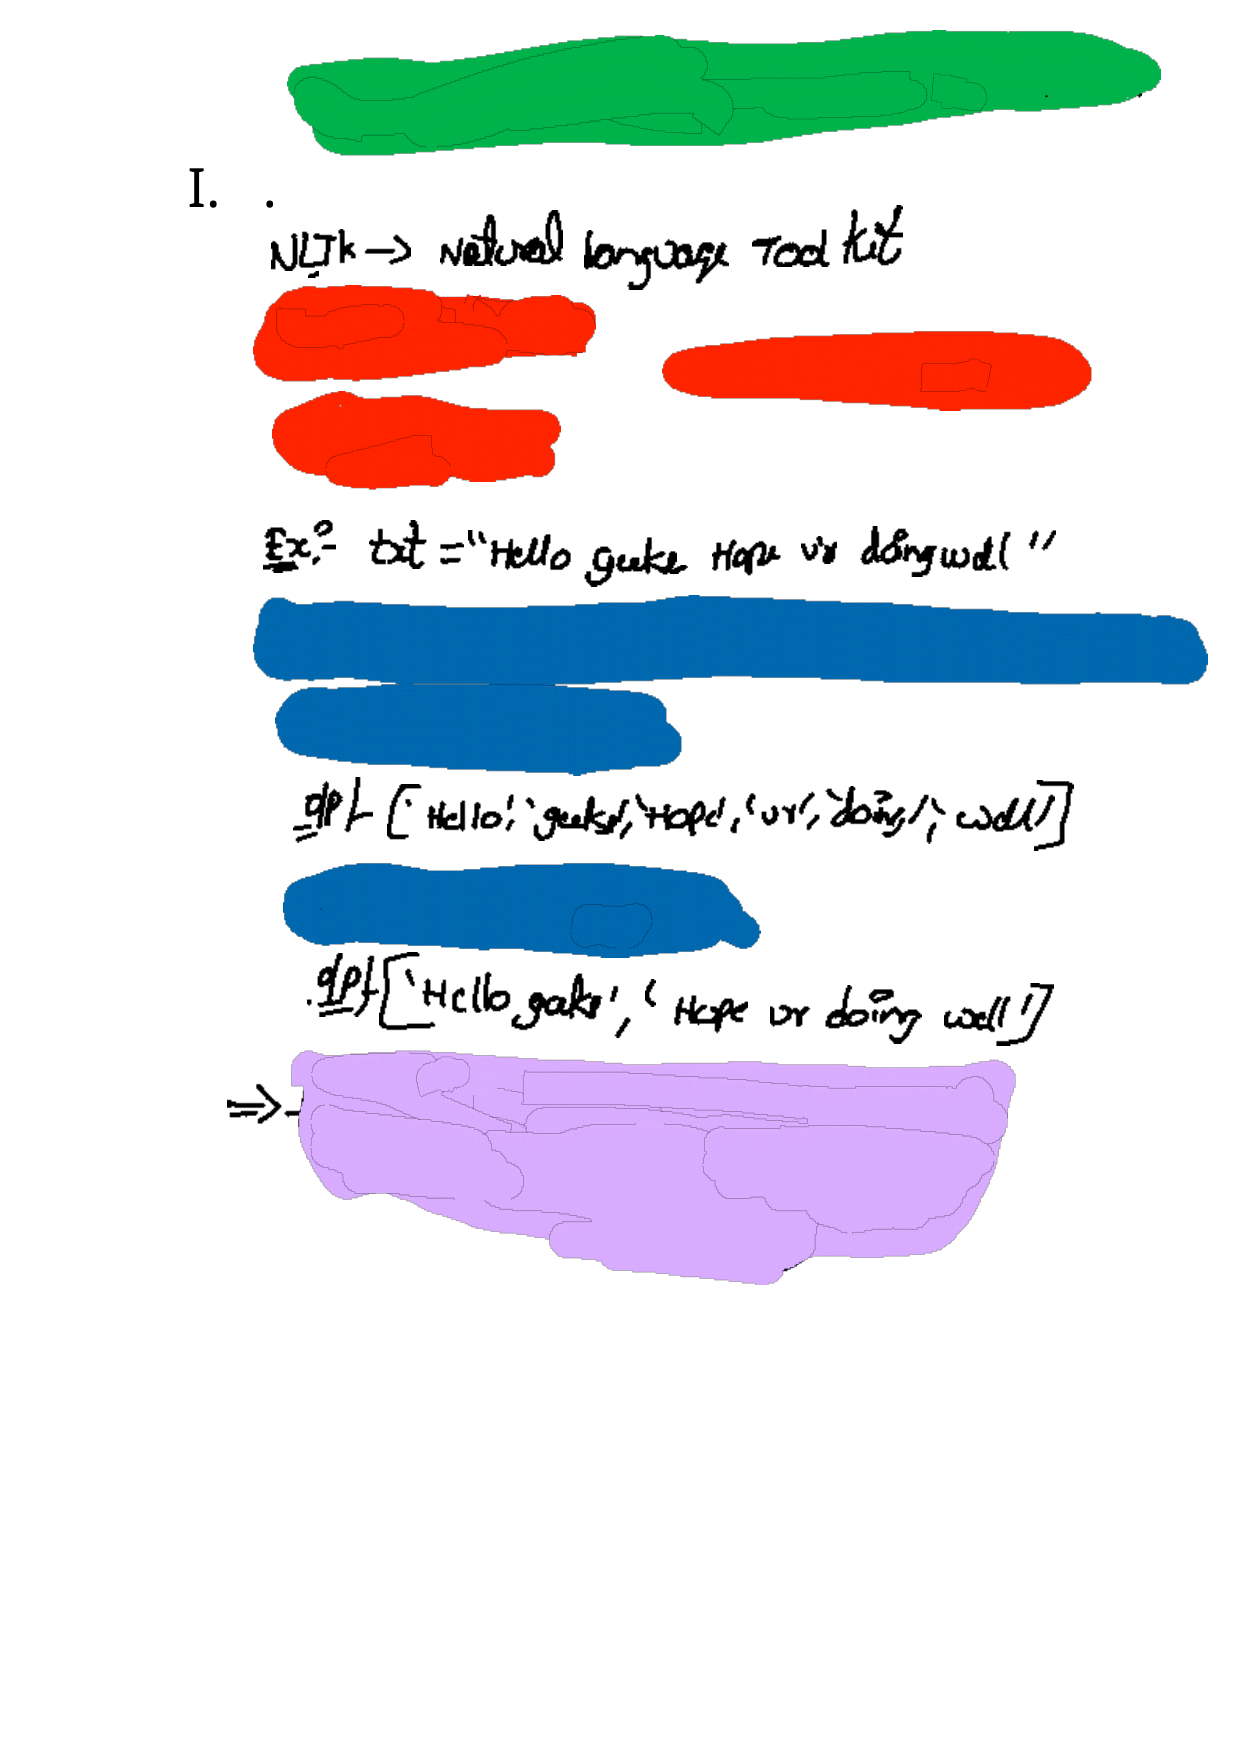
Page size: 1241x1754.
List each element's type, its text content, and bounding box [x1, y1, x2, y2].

picture [712, 526, 1056, 577]
picture [387, 780, 1074, 851]
picture [369, 520, 464, 569]
picture [253, 595, 1208, 776]
picture [440, 210, 563, 266]
picture [752, 205, 903, 267]
picture [584, 230, 729, 290]
list . [187, 150, 1090, 224]
picture [271, 229, 411, 278]
picture [263, 520, 336, 573]
picture [253, 285, 597, 383]
picture [227, 983, 1054, 1285]
picture [770, 985, 922, 1044]
picture [468, 530, 688, 587]
picture [662, 330, 1093, 411]
picture [272, 391, 561, 491]
picture [287, 30, 1161, 157]
picture [283, 856, 761, 1038]
picture [293, 777, 373, 843]
